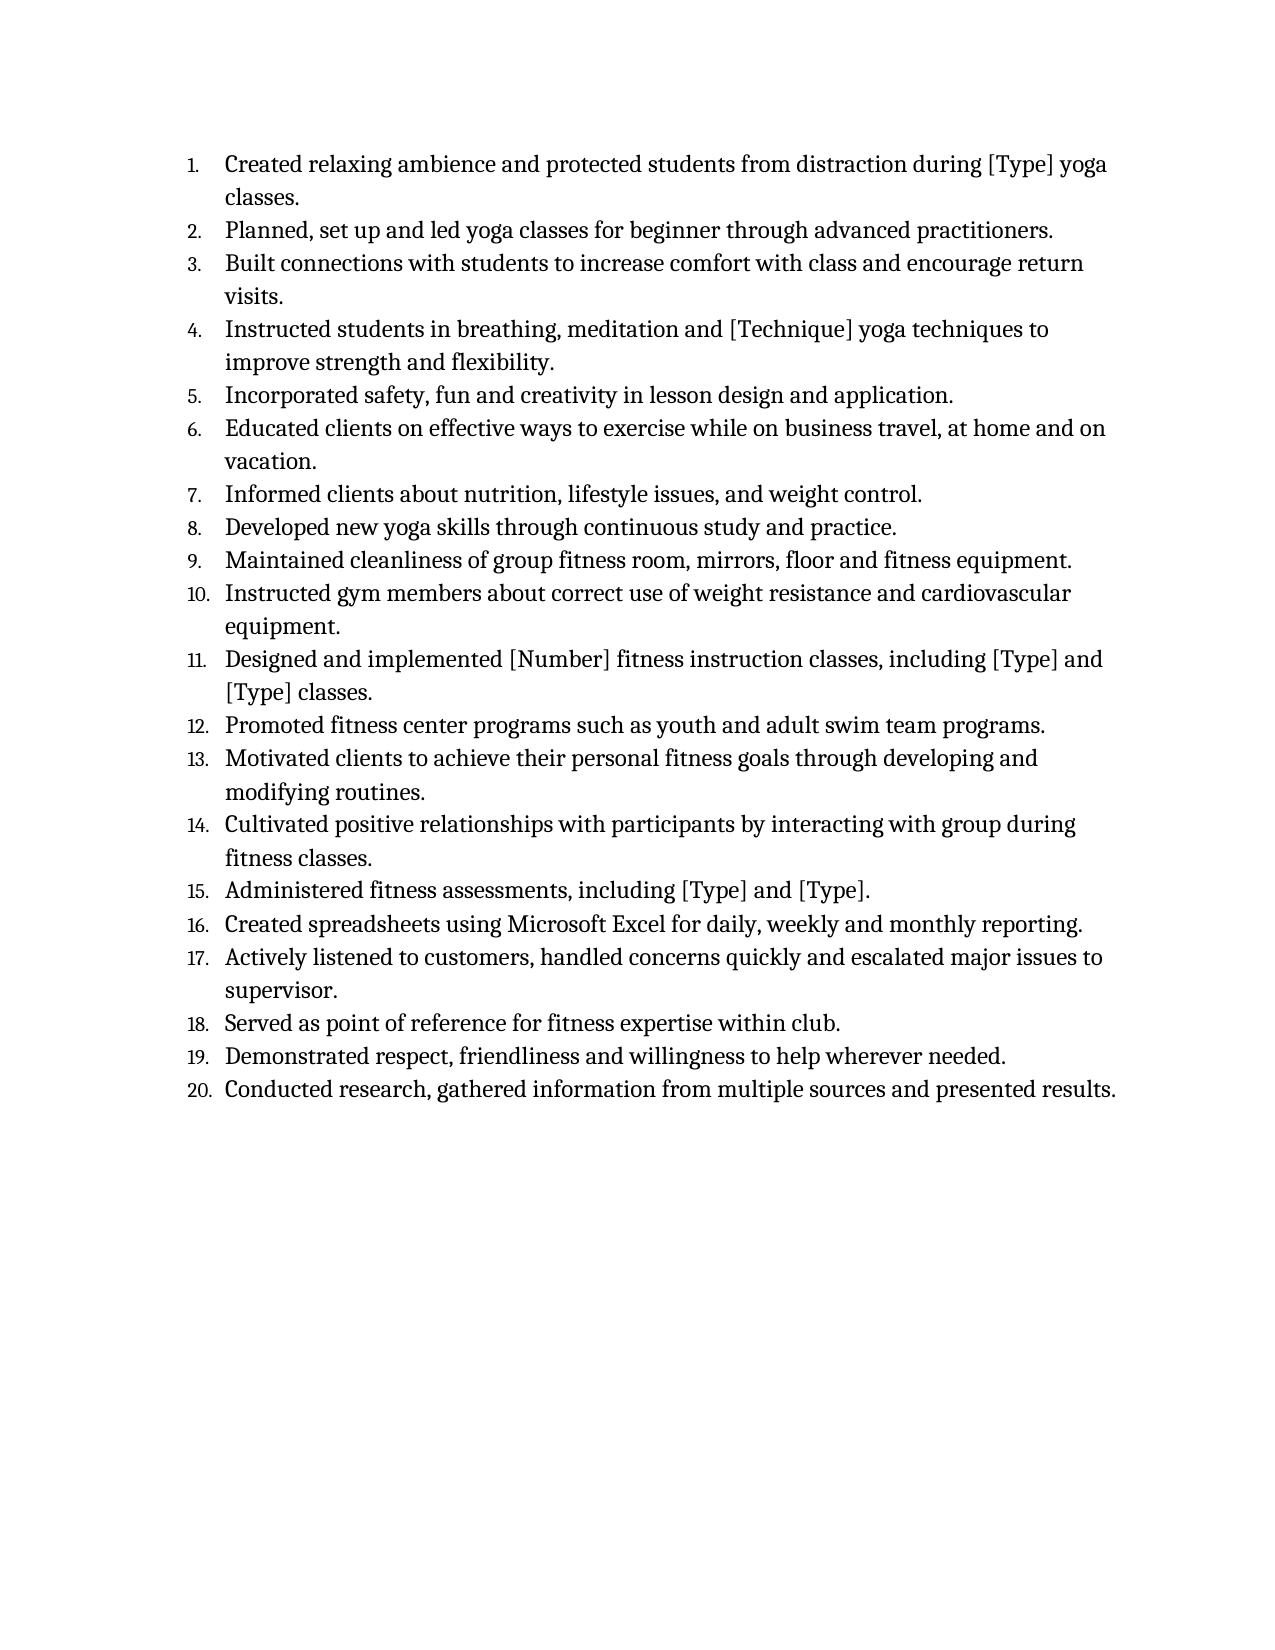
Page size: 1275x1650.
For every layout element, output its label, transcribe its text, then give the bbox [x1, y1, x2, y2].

list Informed clients about nutrition, lifestyle issues, and weight control. [187, 480, 1125, 509]
list Designed and implemented [Number] fitness instruction classes, including [Type] and [Type] classes. [187, 645, 1125, 707]
list Built connections with students to increase comfort with class and encourage return visits. [187, 249, 1125, 311]
list Instructed students in breathing, meditation and [Technique] yoga techniques to improve strength and flexibility. [187, 315, 1125, 377]
list Educated clients on effective ways to exercise while on business travel, at home and on vacation. [187, 414, 1125, 476]
list Created relaxing ambience and protected students from distraction during [Type] yoga classes. [187, 150, 1125, 212]
list Demonstrated respect, friendliness and willingness to help wherever needed. [187, 1042, 1125, 1070]
list Administered fitness assessments, including [Type] and [Type]. [187, 876, 1125, 905]
list Incorporated safety, fun and creativity in lesson design and application. [187, 381, 1125, 410]
list Actively listened to customers, handled concerns quickly and escalated major issues to supervisor. [187, 942, 1125, 1004]
list Cultivated positive relationships with participants by interacting with group during fitness classes. [187, 810, 1125, 872]
list Maintained cleanliness of group fitness room, mirrors, floor and fitness equipment. [187, 546, 1125, 575]
list Conducted research, gathered information from multiple sources and presented results. [187, 1074, 1125, 1103]
list Planned, set up and led yoga classes for beginner through advanced practitioners. [187, 216, 1125, 245]
list Created spreadsheets using Microsoft Excel for daily, weekly and monthly reporting. [187, 909, 1125, 938]
list Developed new yoga skills through continuous study and practice. [187, 513, 1125, 542]
list Served as point of reference for fitness expertise within club. [187, 1008, 1125, 1037]
list Motivated clients to achieve their personal fitness goals through developing and modifying routines. [187, 744, 1125, 806]
list Instructed gym members about correct use of weight resistance and cardiovascular equipment. [187, 579, 1125, 641]
list Promoted fitness center programs such as youth and adult swim team programs. [187, 711, 1125, 740]
